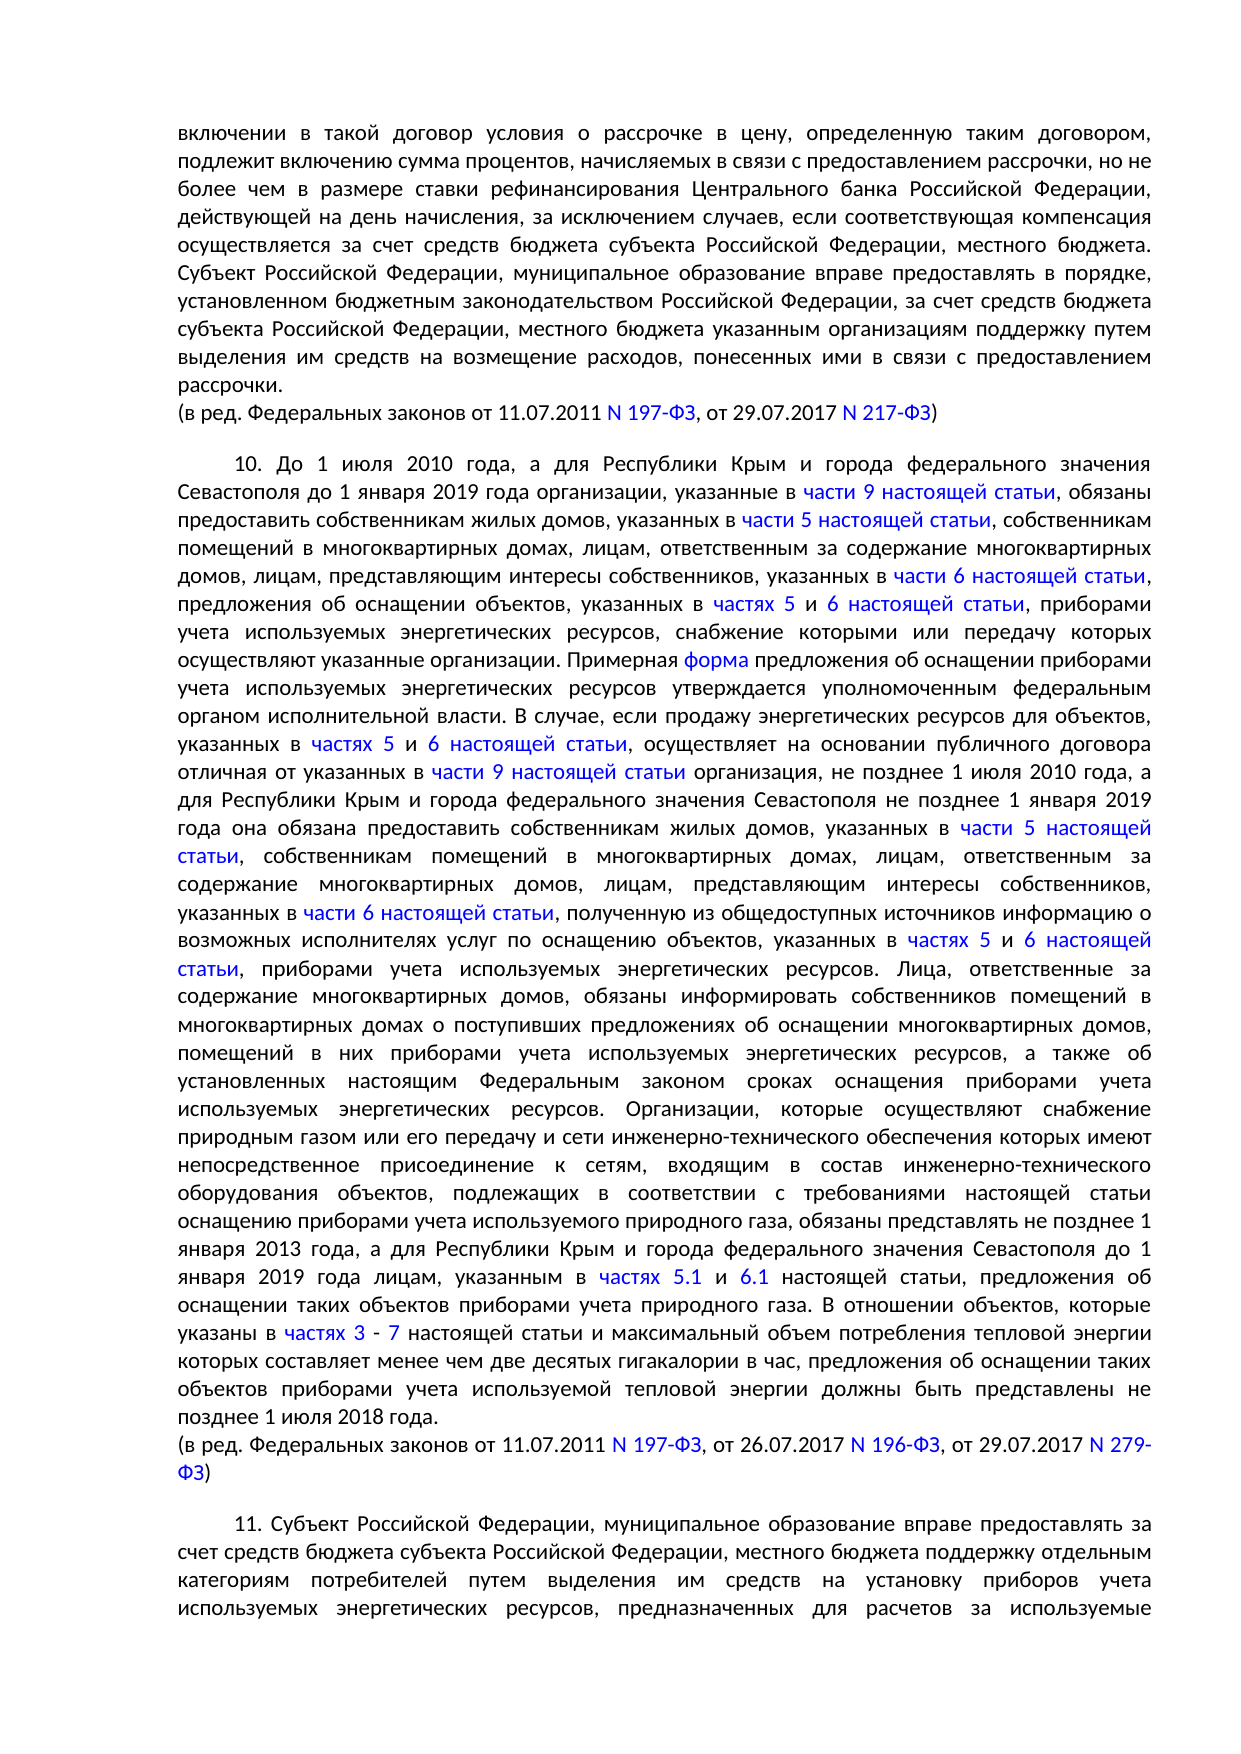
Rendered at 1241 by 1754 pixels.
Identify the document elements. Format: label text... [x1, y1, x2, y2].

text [177, 1509, 1152, 1621]
text (в ред. Федеральных законов от 11.07.2011 N 197-ФЗ, от 26.07.2017 N 196-ФЗ, от 29.07.2017 N 279-ФЗ) [177, 1430, 1152, 1486]
text 10. До 1 июля 2010 года, а для Республики Крым и города федерального значения Севастополя до 1 января 2019 года организации, указанные в части 9 настоящей статьи, обязаны предоставить собственникам жилых домов, указанных в части 5 настоящей статьи, собственникам помещений в многоквартирных домах, лицам, ответственным за содержание многоквартирных домов, лицам, представляющим интересы собственников, указанных в части 6 настоящей статьи, предложения об оснащении объектов, указанных в частях 5 и 6 настоящей статьи, приборами учета используемых энергетических ресурсов, снабжение которыми или передачу которых осуществляют указанные организации. Примерная форма предложения об оснащении приборами учета используемых энергетических ресурсов утверждается уполномоченным федеральным органом исполнительной власти. В случае, если продажу энергетических ресурсов для объектов, указанных в частях 5 и 6 настоящей статьи, осуществляет на основании публичного договора отличная от указанных в части 9 настоящей статьи организация, не позднее 1 июля 2010 года, а для Республики Крым и города федерального значения Севастополя не позднее 1 января 2019 года она обязана предоставить собственникам жилых домов, указанных в части 5 настоящей статьи, собственникам помещений в многоквартирных домах, лицам, ответственным за содержание многоквартирных домов, лицам, представляющим интересы собственников, указанных в части 6 настоящей статьи, полученную из общедоступных источников информацию о возможных исполнителях услуг по оснащению объектов, указанных в частях 5 и 6 настоящей статьи, приборами учета используемых энергетических ресурсов. Лица, ответственные за содержание многоквартирных домов, обязаны информировать собственников помещений в многоквартирных домах о поступивших предложениях об оснащении многоквартирных домов, помещений в них приборами учета используемых энергетических ресурсов, а также об установленных настоящим Федеральным законом сроках оснащения приборами учета используемых энергетических ресурсов. Организации, которые осуществляют снабжение природным газом или его передачу и сети инженерно-технического обеспечения которых имеют непосредственное присоединение к сетям, входящим в состав инженерно-технического оборудования объектов, подлежащих в соответствии с требованиями настоящей статьи оснащению приборами учета используемого природного газа, обязаны представлять не позднее 1 января 2013 года, а для Республики Крым и города федерального значения Севастополя до 1 января 2019 года лицам, указанным в частях 5.1 и 6.1 настоящей статьи, предложения об оснащении таких объектов приборами учета природного газа. В отношении объектов, которые указаны в частях 3 - 7 настоящей статьи и максимальный объем потребления тепловой энергии которых составляет менее чем две десятых гигакалории в час, предложения об оснащении таких объектов приборами учета используемой тепловой энергии должны быть представлены не позднее 1 июля 2018 года. [177, 449, 1152, 1430]
text (в ред. Федеральных законов от 11.07.2011 N 197-ФЗ, от 29.07.2017 N 217-ФЗ) [177, 398, 1152, 426]
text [177, 118, 1152, 398]
